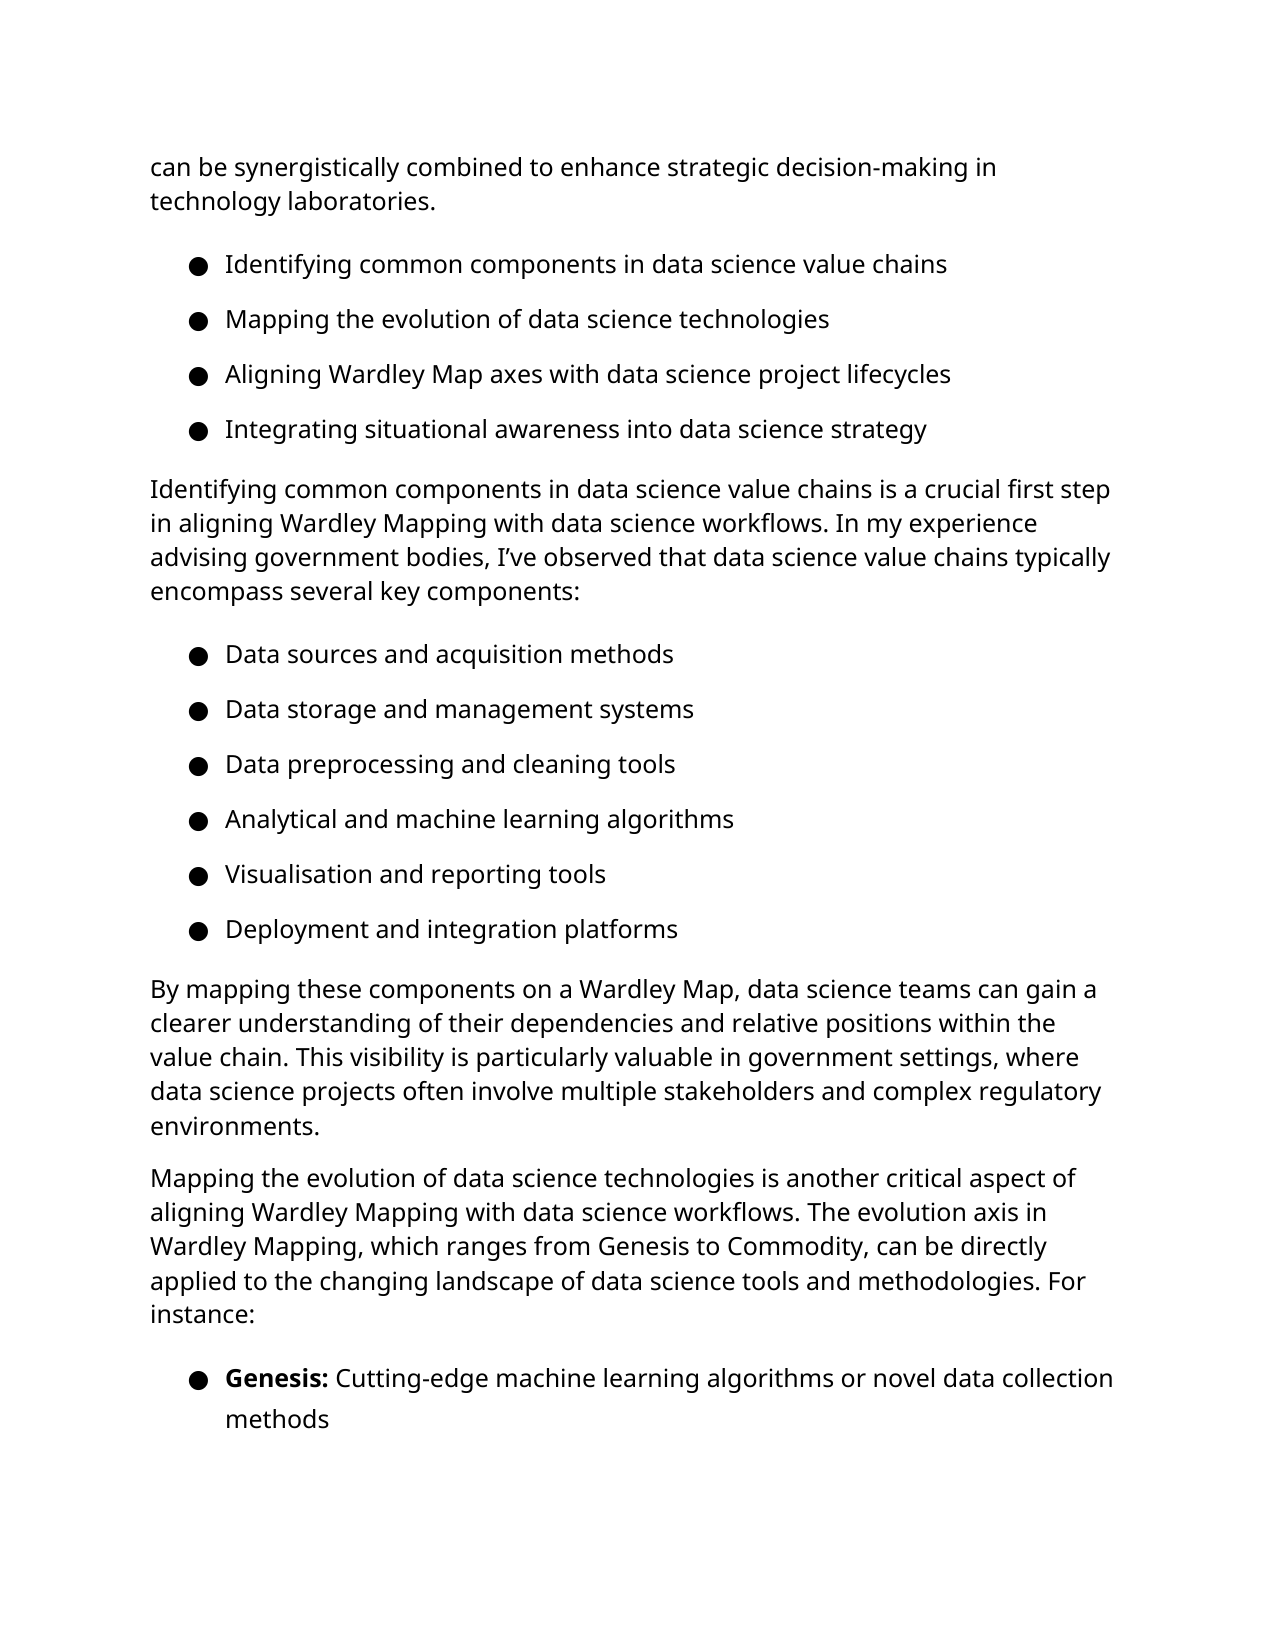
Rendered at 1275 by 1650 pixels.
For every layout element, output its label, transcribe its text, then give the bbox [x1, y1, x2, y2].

text Identifying common components in data science value chains is a crucial first step in aligning Wardley Mapping with data science workflows. In my experience advising government bodies, I’ve observed that data science value chains typically encompass several key components: [150, 472, 1125, 608]
list Visualisation and reporting tools [187, 847, 1125, 898]
text Mapping the evolution of data science technologies is another critical aspect of aligning Wardley Mapping with data science workflows. The evolution axis in Wardley Mapping, which ranges from Genesis to Commodity, can be directly applied to the changing landscape of data science tools and methodologies. For instance: [150, 1161, 1125, 1331]
list Deployment and integration platforms [187, 902, 1125, 953]
list Integrating situational awareness into data science strategy [187, 402, 1125, 453]
list Data storage and management systems [187, 682, 1125, 733]
list Data sources and acquisition methods [187, 627, 1125, 678]
list Analytical and machine learning algorithms [187, 792, 1125, 843]
list Mapping the evolution of data science technologies [187, 292, 1125, 343]
list Data preprocessing and cleaning tools [187, 737, 1125, 788]
list Genesis: Cutting-edge machine learning algorithms or novel data collection methods [187, 1350, 1125, 1435]
text By mapping these components on a Wardley Map, data science teams can gain a clearer understanding of their dependencies and relative positions within the value chain. This visibility is particularly valuable in government settings, where data science projects often involve multiple stakeholders and complex regulatory environments. [150, 972, 1125, 1142]
list Aligning Wardley Map axes with data science project lifecycles [187, 347, 1125, 398]
list Identifying common components in data science value chains [187, 237, 1125, 288]
